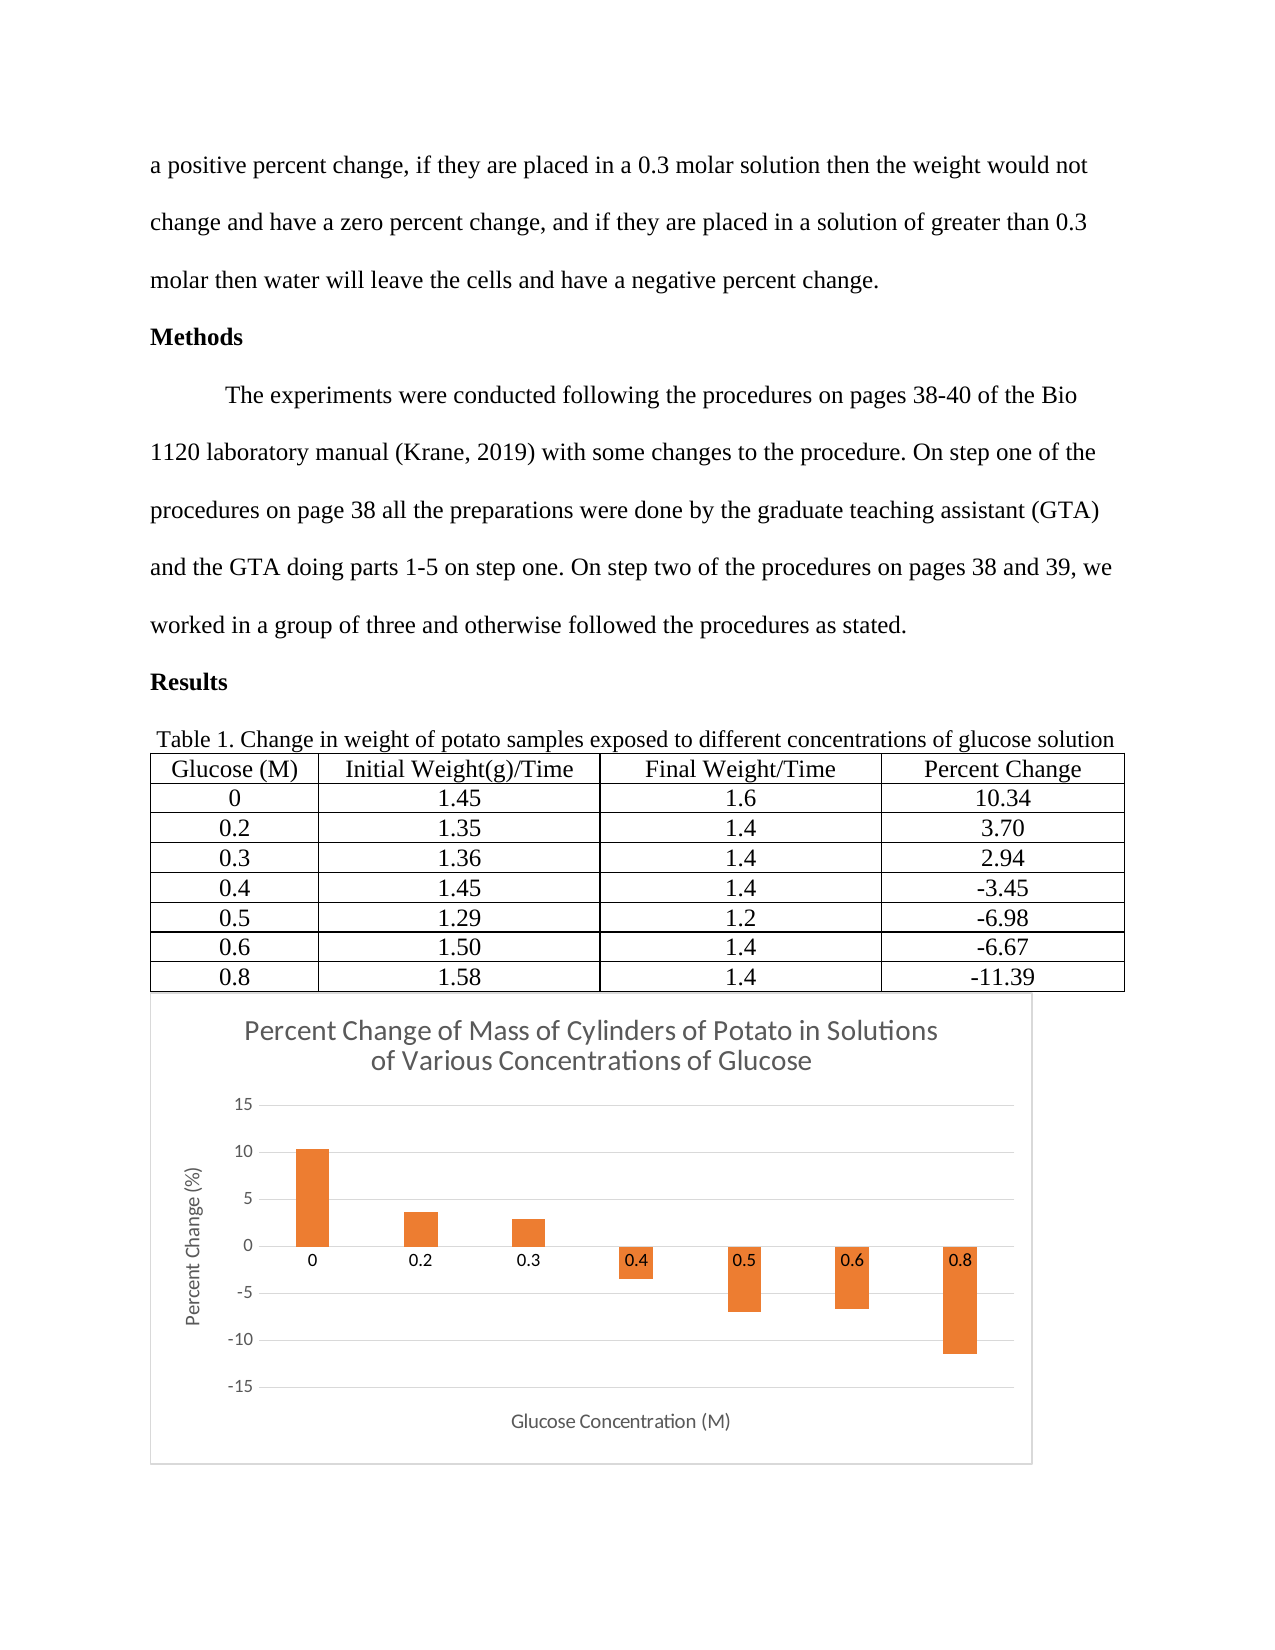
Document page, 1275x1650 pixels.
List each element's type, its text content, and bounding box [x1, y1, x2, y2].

table_cell 1.35 [319, 813, 599, 842]
table_cell 1.50 [319, 933, 599, 961]
table_cell -6.67 [882, 933, 1124, 961]
table_cell 0.5 [151, 903, 318, 931]
table_cell -6.98 [882, 903, 1124, 931]
table_cell 1.58 [319, 962, 599, 991]
table_cell 1.4 [601, 962, 881, 991]
table_header Percent Change [882, 754, 1124, 782]
table_cell 1.4 [601, 933, 881, 961]
table_cell 1.29 [319, 903, 599, 931]
text Methods [150, 322, 1125, 351]
table_header Glucose (M) [151, 754, 318, 782]
table_cell 0.6 [151, 933, 318, 961]
table_cell 1.4 [601, 813, 881, 842]
table_cell 10.34 [882, 784, 1124, 812]
table_cell -11.39 [882, 962, 1124, 991]
table_cell 1.36 [319, 843, 599, 872]
table_cell 2.94 [882, 843, 1124, 872]
table_cell 3.70 [882, 813, 1124, 842]
table_cell 1.4 [601, 873, 881, 902]
table_cell 1.6 [601, 784, 881, 812]
table_cell 0.8 [151, 962, 318, 991]
table_cell 1.2 [601, 903, 881, 931]
table_cell 0.3 [151, 843, 318, 872]
table_cell 1.45 [319, 873, 599, 902]
table_cell 0.2 [151, 813, 318, 842]
table_cell 0.4 [151, 873, 318, 902]
table_header Initial Weight(g)/Time [319, 754, 599, 782]
text Table 1. Change in weight of potato samples exposed to different concentrations of glucose solution [150, 725, 1125, 753]
table_cell 1.45 [319, 784, 599, 812]
table_cell -3.45 [882, 873, 1124, 902]
table_header Final Weight/Time [601, 754, 881, 782]
text Results [150, 667, 1125, 696]
table_cell 1.4 [601, 843, 881, 872]
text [150, 150, 1125, 294]
table_cell 0 [151, 784, 318, 812]
text The experiments were conducted following the procedures on pages 38-40 of the Bio 1120 laboratory manual (Krane, 2019) with some changes to the procedure. On step one of the procedures on page 38 all the preparations were done by the graduate teaching assistant (GTA) and the GTA doing parts 1-5 on step one. On step two of the procedures on pages 38 and 39, we worked in a group of three and otherwise followed the procedures as stated. [150, 380, 1125, 639]
